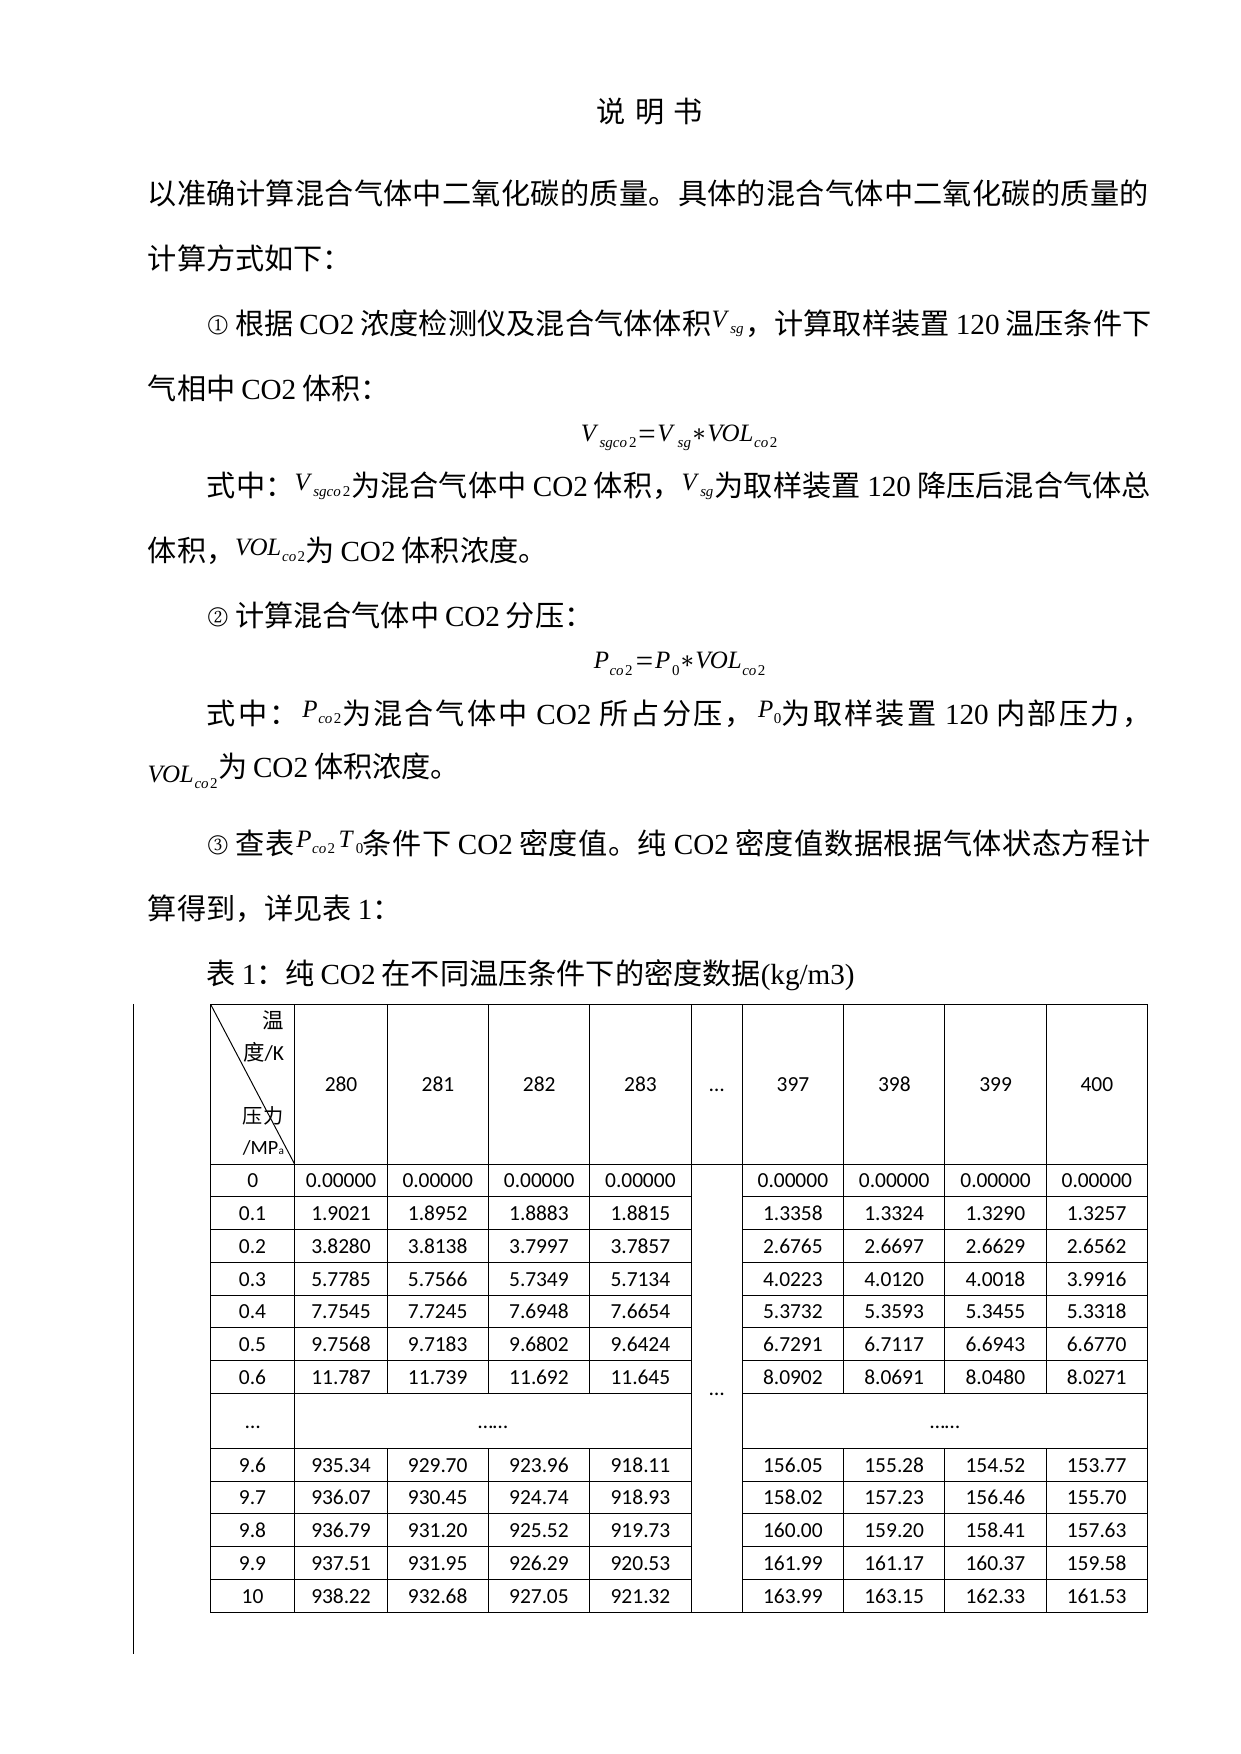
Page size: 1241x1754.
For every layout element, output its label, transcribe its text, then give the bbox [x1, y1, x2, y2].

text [148, 159, 1152, 289]
text ③查表条件下CO2密度值。纯CO2密度值数据根据气体状态方程计算得到，详见表1： [148, 809, 1152, 939]
text 式中：为混合气体中CO2所占分压，为取样装置120内部压力，为CO2体积浓度。 [148, 679, 1152, 809]
text ①根据CO2浓度检测仪及混合气体体积，计算取样装置120温压条件下气相中CO2体积： [148, 289, 1152, 419]
text 式中：为混合气体中CO2体积，为取样装置120降压后混合气体总体积，为CO2体积浓度。 [148, 451, 1152, 581]
text 表1：纯CO2在不同温压条件下的密度数据(kg/m3) [148, 939, 1152, 1004]
text ②计算混合气体中CO2分压： [148, 581, 1152, 646]
